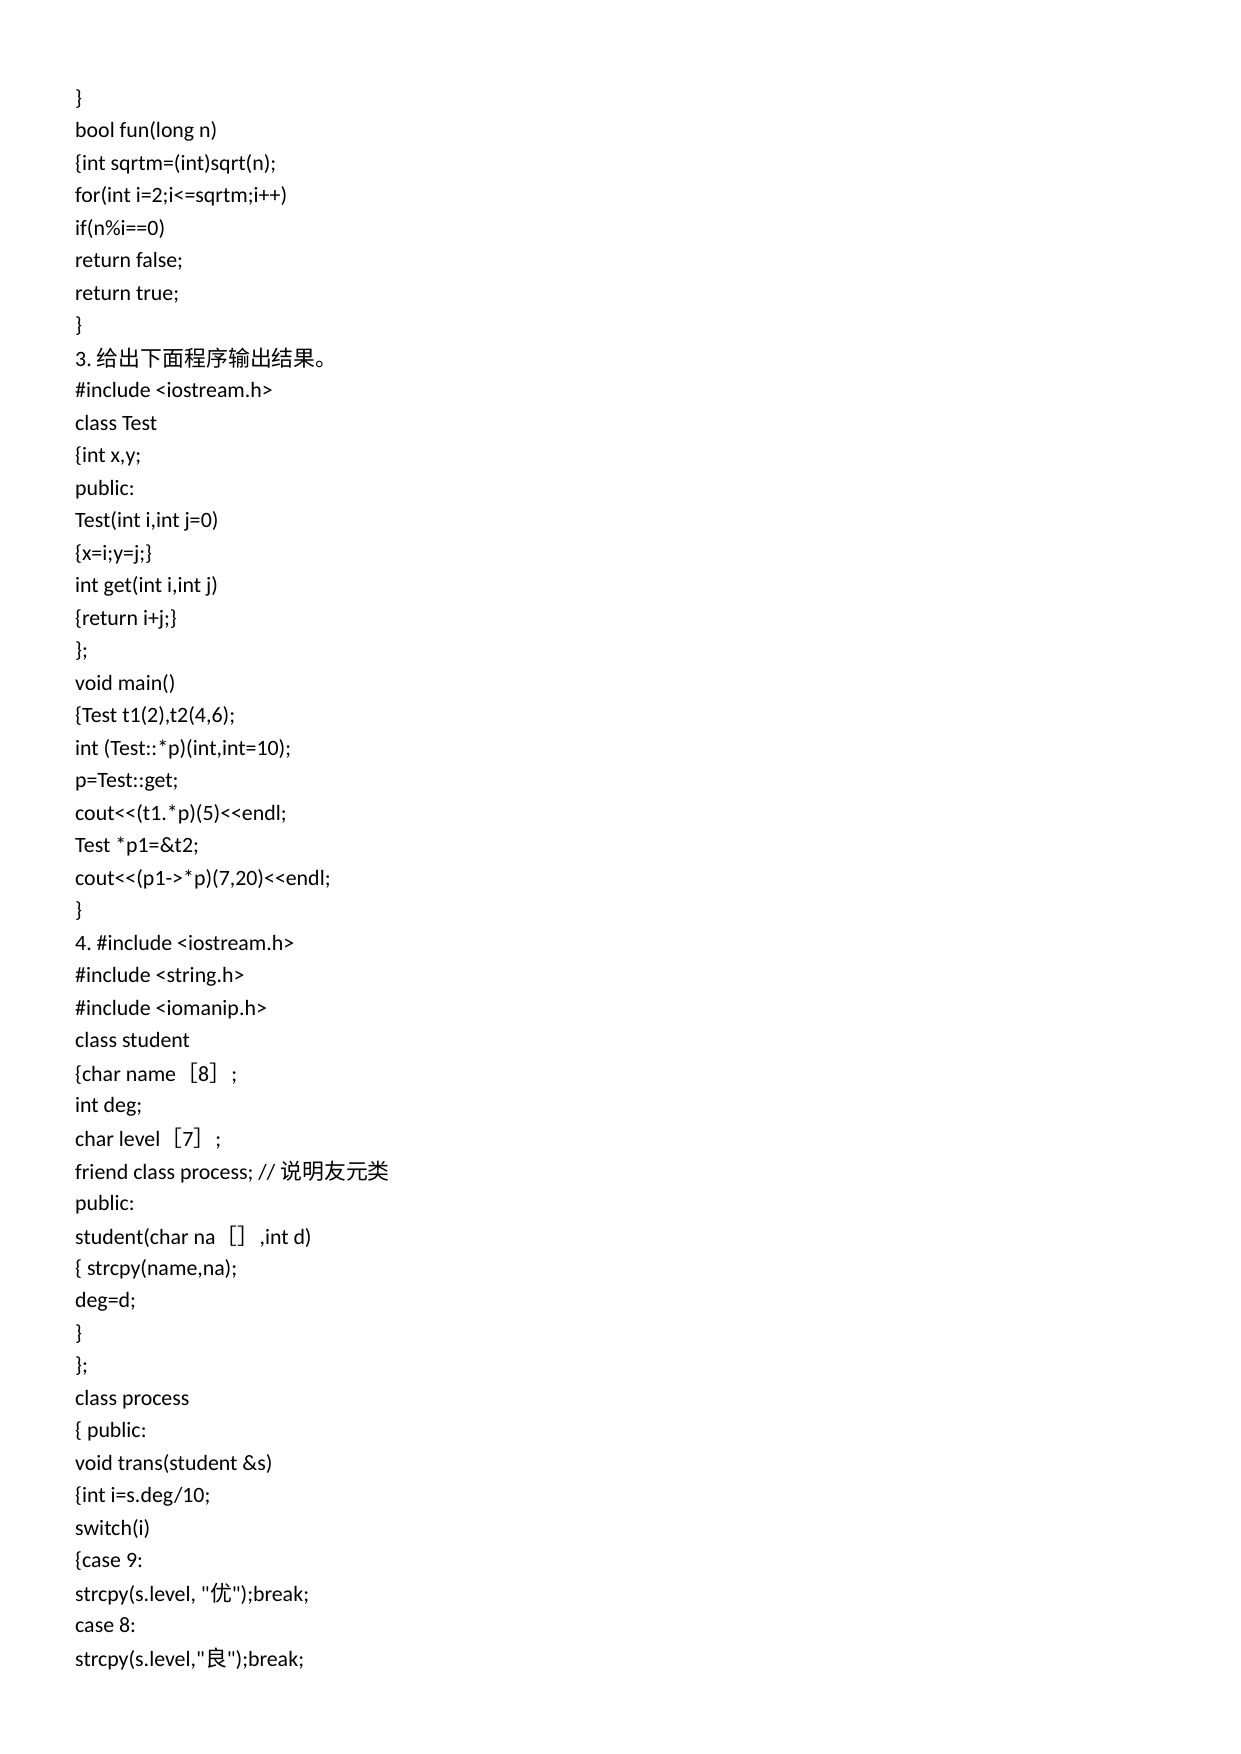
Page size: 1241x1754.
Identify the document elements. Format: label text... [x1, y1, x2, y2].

text Test *p1=&t2; [75, 828, 1165, 861]
text void trans(student &s) [75, 1446, 1165, 1478]
text {int sqrtm=(int)sqrt(n); [75, 146, 1165, 178]
text bool fun(long n) [75, 113, 1165, 146]
text void main() [75, 666, 1165, 698]
text if(n%i==0) [75, 211, 1165, 243]
text {Test t1(2),t2(4,6); [75, 698, 1165, 731]
text public: [75, 1186, 1165, 1218]
text int (Test::*p)(int,int=10); [75, 731, 1165, 763]
text #include <iostream.h> [75, 373, 1165, 406]
text }; [75, 633, 1165, 666]
text class Test [75, 406, 1165, 438]
text { public: [75, 1413, 1165, 1446]
text friend class process; // 说明友元类 [75, 1153, 1165, 1186]
text } [75, 81, 1165, 113]
text {case 9: [75, 1543, 1165, 1576]
text class process [75, 1381, 1165, 1413]
text {return i+j;} [75, 601, 1165, 633]
text public: [75, 471, 1165, 503]
text case 8: [75, 1608, 1165, 1641]
text { strcpy(name,na); [75, 1251, 1165, 1283]
text deg=d; [75, 1283, 1165, 1316]
text #include <iomanip.h> [75, 991, 1165, 1023]
text Test(int i,int j=0) [75, 503, 1165, 536]
text return false; [75, 243, 1165, 276]
text char level［7］; [75, 1121, 1165, 1153]
text 3. 给出下面程序输出结果。 [75, 341, 1165, 373]
text p=Test::get; [75, 763, 1165, 796]
text {x=i;y=j;} [75, 536, 1165, 568]
text 4. #include <iostream.h> [75, 926, 1165, 958]
text } [75, 893, 1165, 926]
text class student [75, 1023, 1165, 1056]
text cout<<(t1.*p)(5)<<endl; [75, 796, 1165, 828]
text } [75, 308, 1165, 341]
text {char name［8］; [75, 1056, 1165, 1088]
text strcpy(s.level, "优");break; [75, 1576, 1165, 1608]
text switch(i) [75, 1511, 1165, 1543]
text int deg; [75, 1088, 1165, 1121]
text student(char na［］,int d) [75, 1218, 1165, 1251]
text for(int i=2;i<=sqrtm;i++) [75, 178, 1165, 211]
text } [75, 1316, 1165, 1348]
text cout<<(p1->*p)(7,20)<<endl; [75, 861, 1165, 893]
text }; [75, 1348, 1165, 1381]
text {int x,y; [75, 438, 1165, 471]
text return true; [75, 276, 1165, 308]
text {int i=s.deg/10; [75, 1478, 1165, 1511]
text int get(int i,int j) [75, 568, 1165, 601]
text #include <string.h> [75, 958, 1165, 991]
text strcpy(s.level,"良");break; [75, 1641, 1165, 1673]
